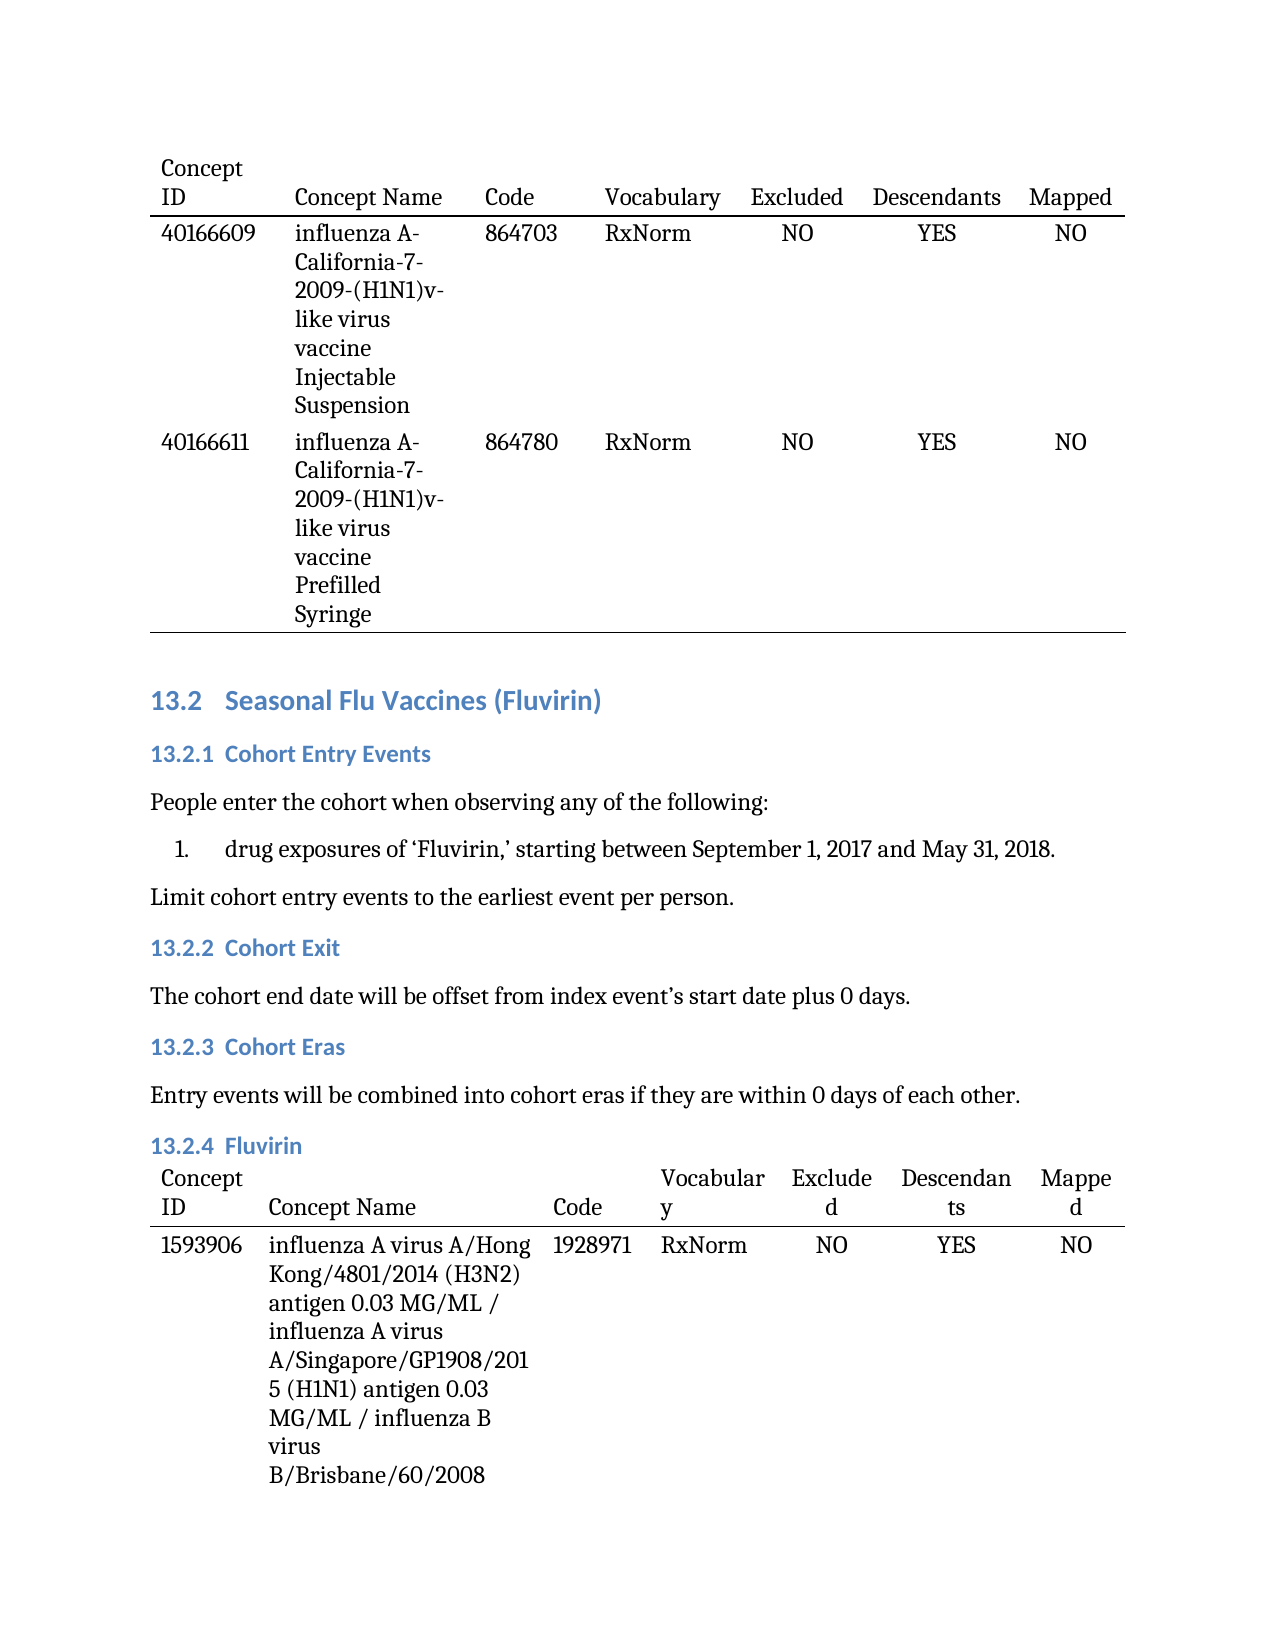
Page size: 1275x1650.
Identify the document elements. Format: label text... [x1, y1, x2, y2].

table_cell 40166609 [150, 217, 283, 424]
table_cell RxNorm [593, 217, 737, 424]
text People enter the cohort when observing any of the following: [150, 788, 1125, 817]
subtitle 13.2.2 Cohort Exit [150, 932, 1125, 963]
table_header Mapped [1027, 1161, 1125, 1226]
table_cell NO [737, 424, 857, 632]
text Limit cohort entry events to the earliest event per person. [150, 883, 1125, 912]
table_header Concept Name [257, 1161, 542, 1226]
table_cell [257, 1227, 542, 1490]
table_header Code [474, 150, 593, 215]
table_cell 40166611 [150, 424, 283, 632]
text Entry events will be combined into cohort eras if they are within 0 days of each other. [150, 1081, 1125, 1109]
table_cell NO [1027, 1227, 1125, 1490]
table_cell 864703 [474, 217, 593, 424]
table_header Code [542, 1161, 649, 1226]
table_header Vocabulary [593, 150, 737, 215]
table_cell NO [1016, 217, 1125, 424]
table_cell YES [858, 424, 1016, 632]
table_cell influenza A-California-7-2009-(H1N1)v-like virus vaccine Prefilled Syringe [284, 424, 474, 632]
table_cell NO [778, 1227, 886, 1490]
table_cell YES [886, 1227, 1027, 1490]
table_cell influenza A-California-7-2009-(H1N1)v-like virus vaccine Injectable Suspension [284, 217, 474, 424]
table_header Vocabulary [649, 1161, 777, 1226]
table_cell 1593906 [150, 1227, 257, 1490]
table_cell YES [858, 217, 1016, 424]
table_header Concept Name [284, 150, 474, 215]
table_header Mapped [1016, 150, 1125, 215]
table_header Excluded [737, 150, 857, 215]
text The cohort end date will be offset from index event’s start date plus 0 days. [150, 982, 1125, 1010]
table_header Descendants [886, 1161, 1027, 1226]
table_cell 864780 [474, 424, 593, 632]
subtitle 13.2.3 Cohort Eras [150, 1031, 1125, 1062]
table_header Excluded [778, 1161, 886, 1226]
table_header Descendants [858, 150, 1016, 215]
table_cell RxNorm [649, 1227, 777, 1490]
table_header Concept ID [150, 1161, 257, 1226]
table_cell RxNorm [593, 424, 737, 632]
table_header Concept ID [150, 150, 283, 215]
subtitle 13.2.1 Cohort Entry Events [150, 738, 1125, 769]
table_cell NO [737, 217, 857, 424]
subtitle 13.2.4 Fluvirin [150, 1130, 1125, 1161]
table_cell NO [1016, 424, 1125, 632]
subtitle 13.2 Seasonal Flu Vaccines (Fluvirin) [150, 682, 1125, 718]
table_cell 1928971 [542, 1227, 649, 1490]
list drug exposures of ‘Fluvirin,’ starting between September 1, 2017 and May 31, 2018. [175, 835, 1125, 864]
